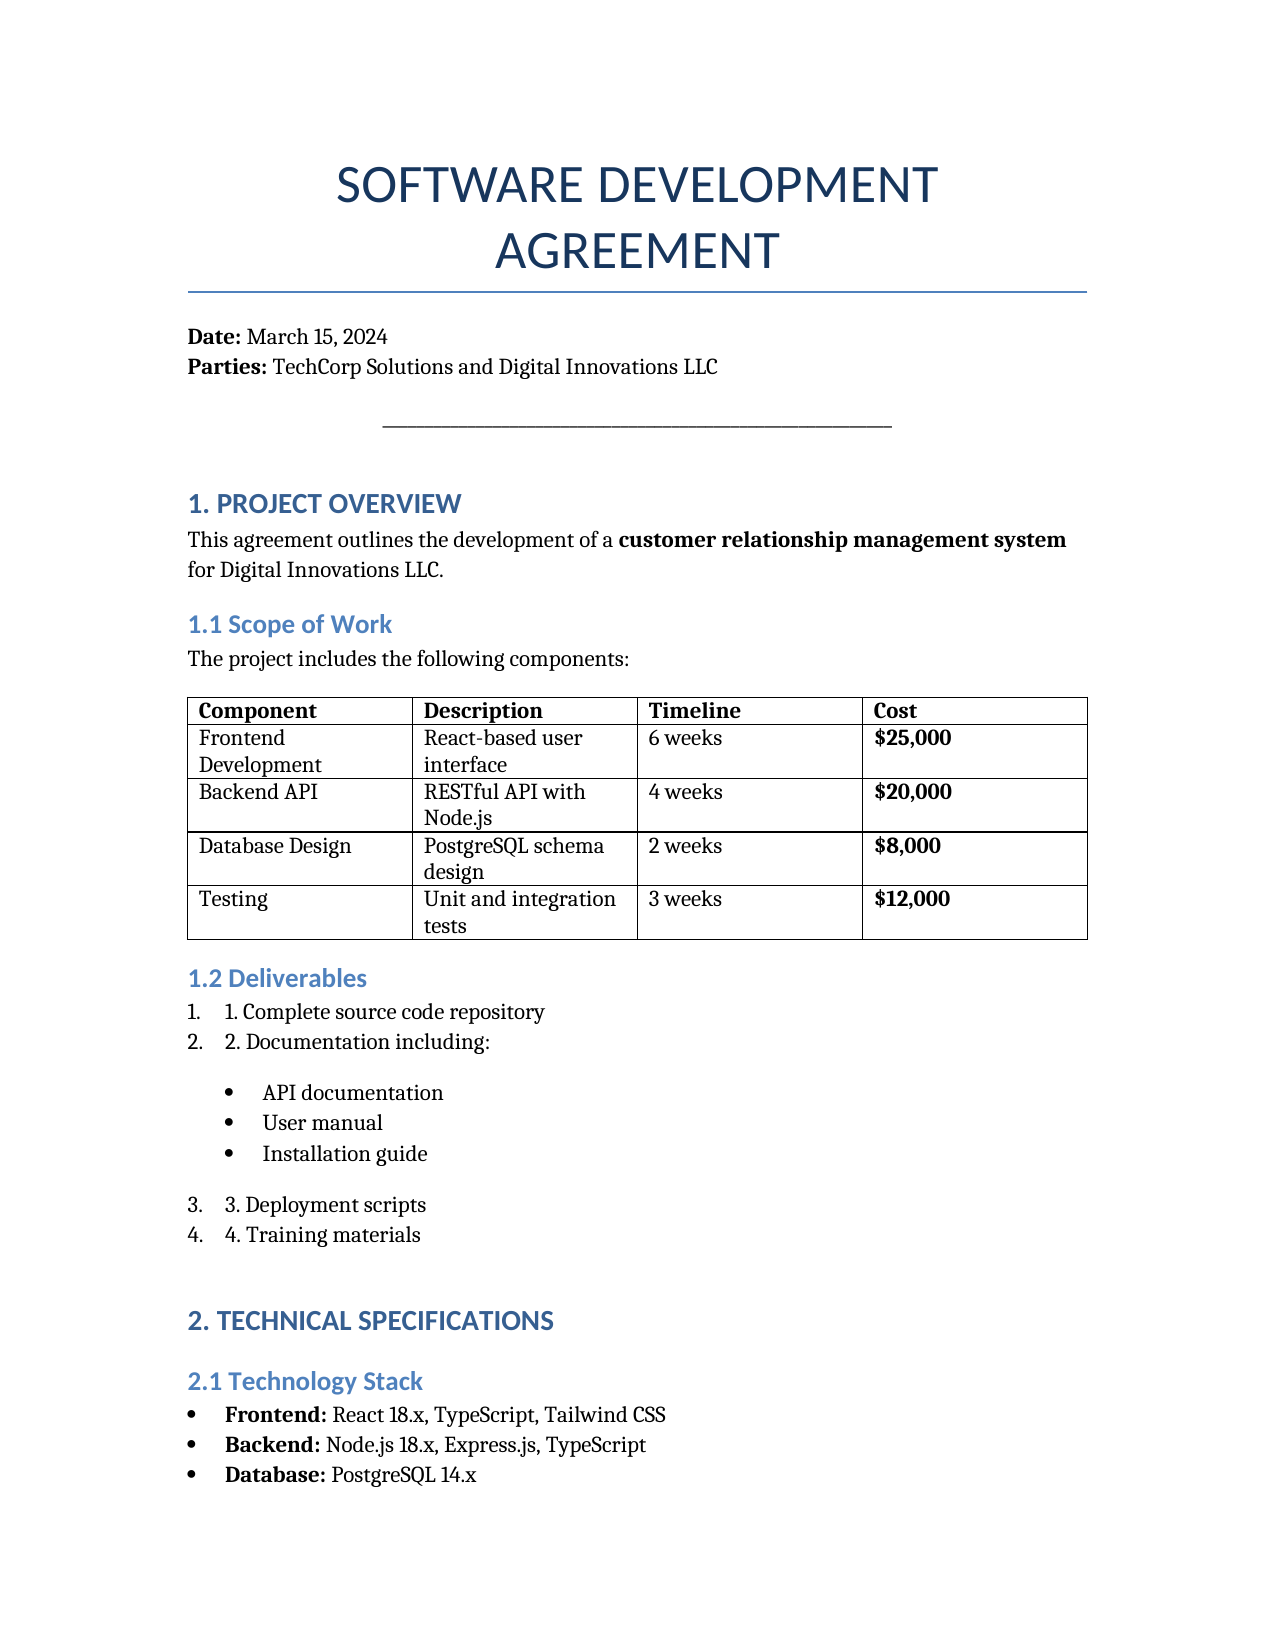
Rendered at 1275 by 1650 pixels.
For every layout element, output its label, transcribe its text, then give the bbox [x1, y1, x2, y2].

list 4. Training materials [187, 1222, 1087, 1248]
list 2. Documentation including: [187, 1029, 1087, 1055]
list Database: PostgreSQL 14.x [187, 1462, 1087, 1488]
text Date: March 15, 2024 Parties: TechCorp Solutions and Digital Innovations LLC [187, 324, 1087, 381]
list Backend: Node.js 18.x, Express.js, TypeScript [187, 1432, 1087, 1458]
subtitle 2. TECHNICAL SPECIFICATIONS [187, 1302, 1087, 1337]
table_cell 6 weeks [638, 725, 862, 778]
list API documentation [225, 1080, 1087, 1106]
list 1. Complete source code repository [187, 999, 1087, 1025]
subtitle 1.2 Deliverables [187, 961, 1087, 994]
table_cell $12,000 [863, 886, 1087, 939]
list Installation guide [225, 1140, 1087, 1167]
table_header Timeline [638, 698, 862, 724]
table_header Component [188, 698, 412, 724]
table_cell $20,000 [863, 779, 1087, 831]
table_cell $25,000 [863, 725, 1087, 778]
table_header Cost [863, 698, 1087, 724]
table_header Description [413, 698, 637, 724]
table_cell 3 weeks [638, 886, 862, 939]
list User manual [225, 1110, 1087, 1137]
text This agreement outlines the development of a customer relationship management system for Digital Innovations LLC. [187, 526, 1087, 583]
list Frontend: React 18.x, TypeScript, Tailwind CSS [187, 1402, 1087, 1428]
table_cell Database Design [188, 833, 412, 885]
table_cell React-based user interface [413, 725, 637, 778]
table_cell Unit and integration tests [413, 886, 637, 939]
text The project includes the following components: [187, 646, 1087, 672]
title SOFTWARE DEVELOPMENT AGREEMENT [187, 150, 1087, 293]
table_cell Frontend Development [188, 725, 412, 778]
text ____________________________________________________________ [187, 405, 1087, 432]
subtitle 2.1 Technology Stack [187, 1364, 1087, 1397]
table_cell RESTful API with Node.js [413, 779, 637, 831]
table_cell 4 weeks [638, 779, 862, 831]
table_cell PostgreSQL schema design [413, 833, 637, 885]
table_cell Backend API [188, 779, 412, 831]
subtitle 1. PROJECT OVERVIEW [187, 485, 1087, 521]
table_cell $8,000 [863, 833, 1087, 885]
table_cell Testing [188, 886, 412, 939]
list 3. Deployment scripts [187, 1191, 1087, 1218]
subtitle 1.1 Scope of Work [187, 608, 1087, 641]
table_cell 2 weeks [638, 833, 862, 885]
